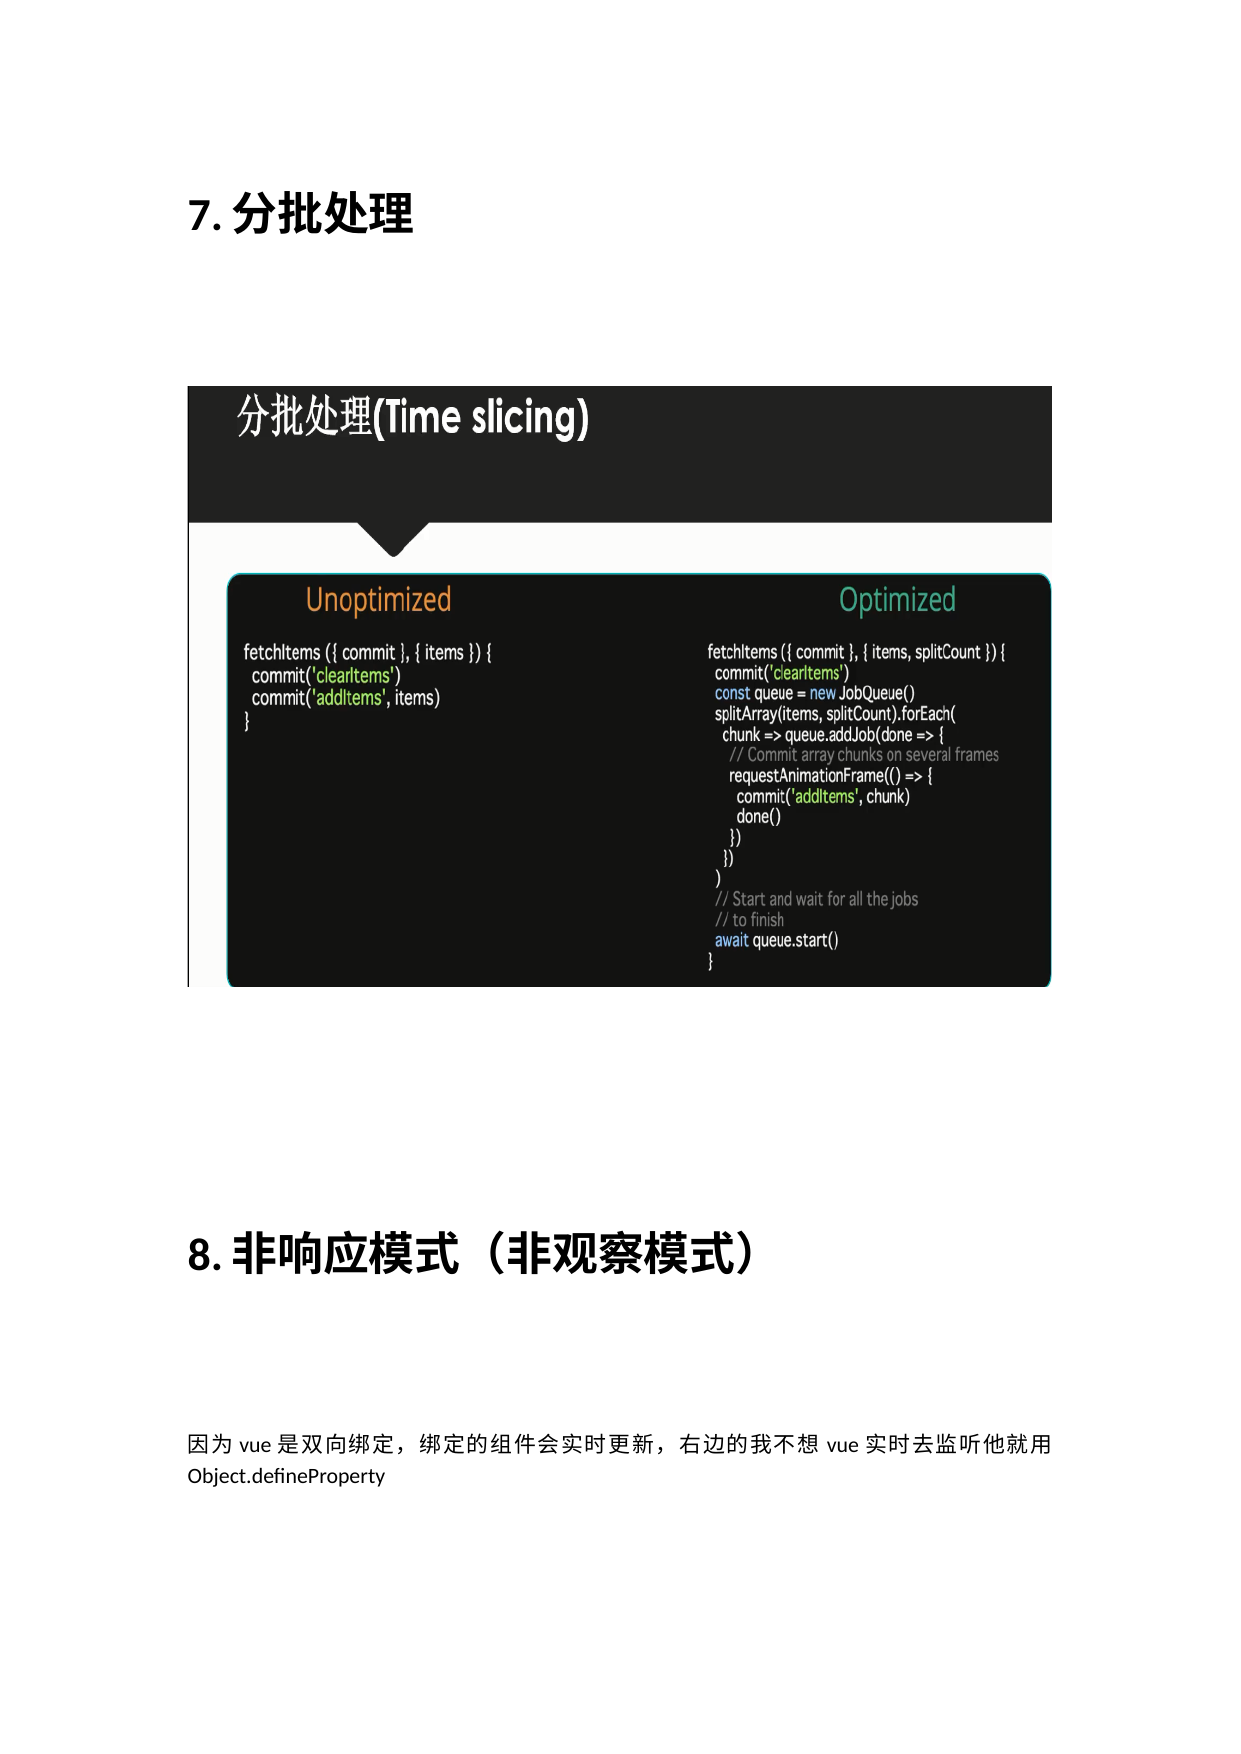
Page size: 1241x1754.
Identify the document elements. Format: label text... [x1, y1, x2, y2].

picture [187, 386, 1052, 987]
subtitle 非响应模式（非观察模式） [187, 1202, 1053, 1299]
subtitle 分批处理 [187, 162, 1053, 259]
text 因为vue是双向绑定，绑定的组件会实时更新，右边的我不想vue实时去监听他就用Object.defineProperty [187, 1427, 1053, 1492]
